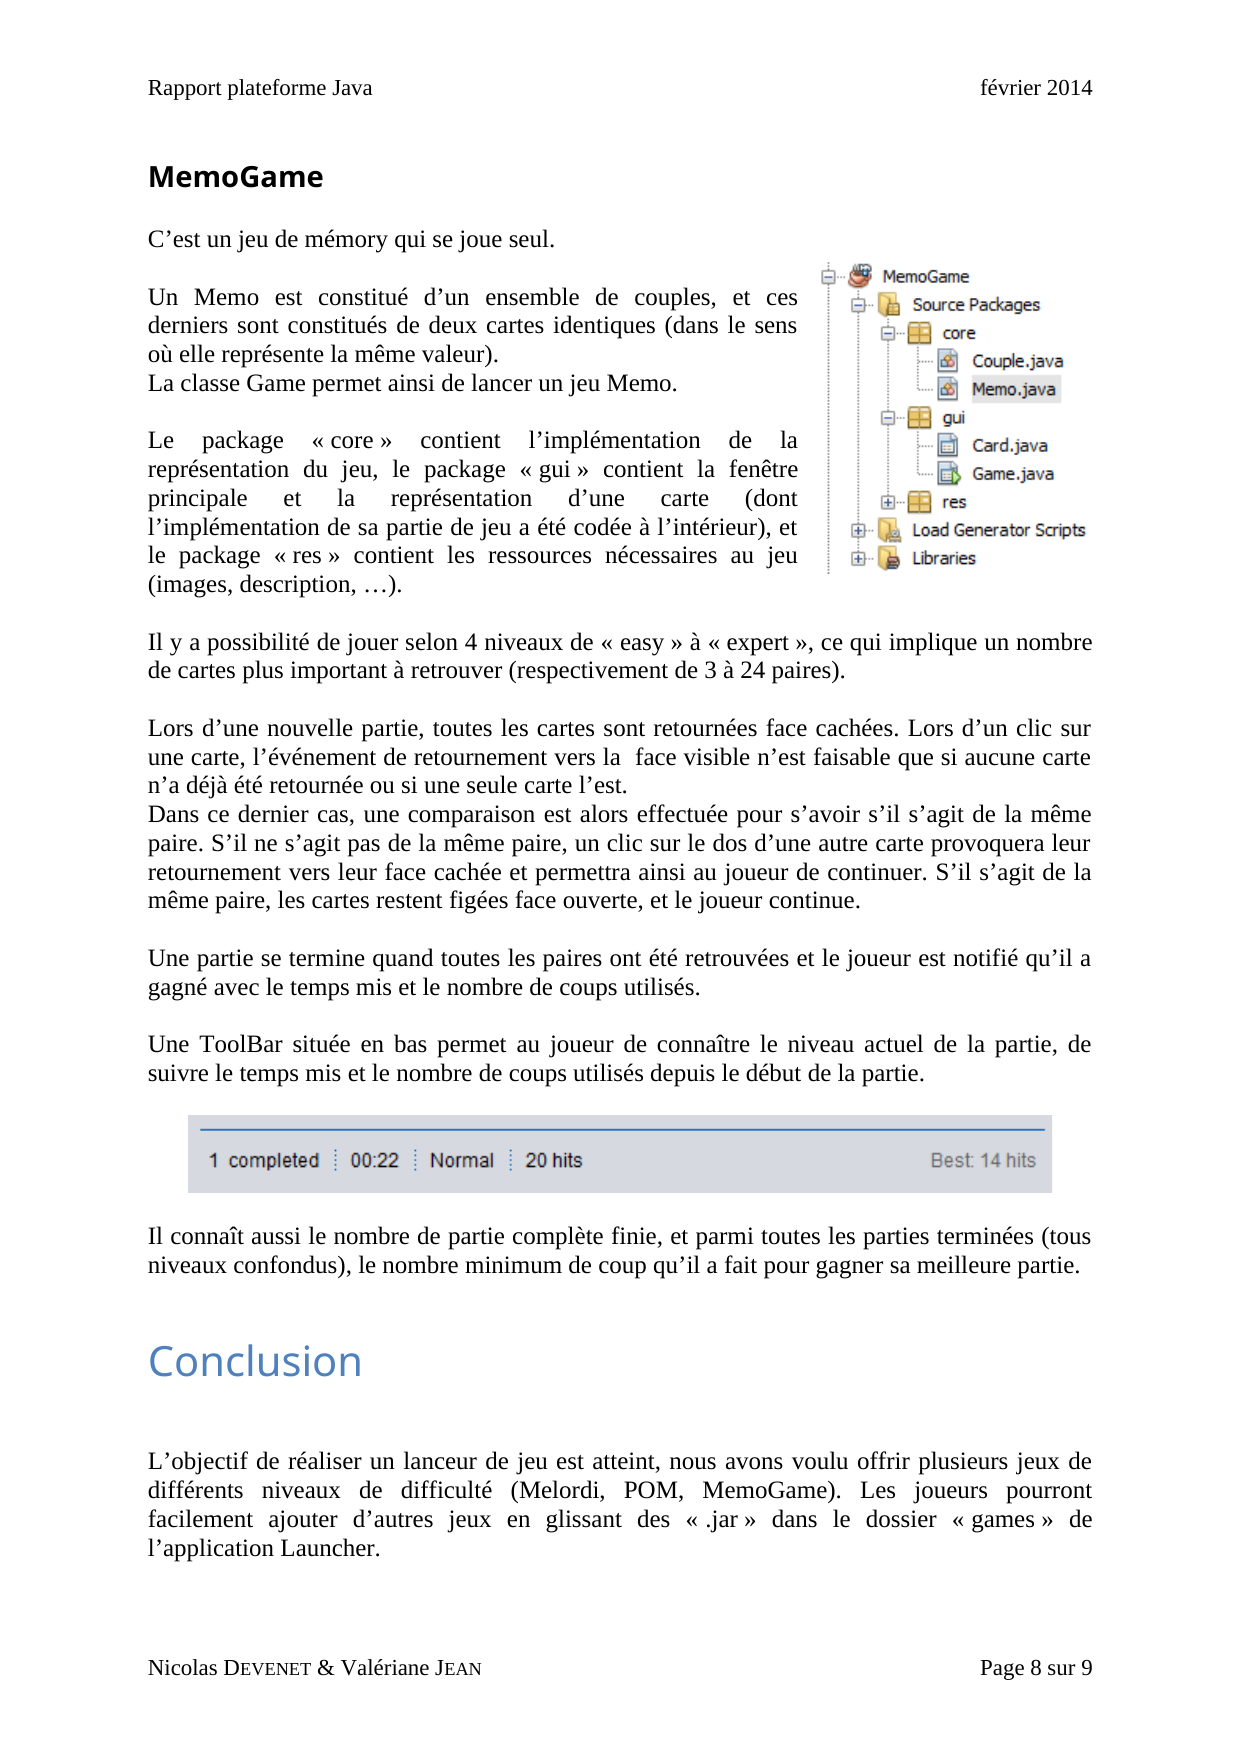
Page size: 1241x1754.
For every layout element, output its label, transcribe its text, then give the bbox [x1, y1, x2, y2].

text Dans ce dernier cas, une comparaison est alors effectuée pour s’avoir s’il s’agit de la même paire. S’il ne s’agit pas de la même paire, un clic sur le dos d’une autre carte provoquera leur retournement vers leur face cachée et permettra ainsi au joueur de continuer. S’il s’agit de la même paire, les cartes restent figées face ouverte, et le joueur continue. [148, 799, 1093, 914]
picture [817, 261, 1093, 574]
text Il connaît aussi le nombre de partie complète finie, et parmi toutes les parties terminées (tous niveaux confondus), le nombre minimum de coup qu’il a fait pour gagner sa meilleure partie. [148, 1221, 1093, 1278]
text Un Memo est constitué d’un ensemble de couples, et ces derniers sont constitués de deux cartes identiques (dans le sens où elle représente la même valeur). [148, 282, 817, 368]
subtitle MemoGame [148, 156, 1093, 196]
text La classe Game permet ainsi de lancer un jeu Memo. [148, 368, 817, 397]
text Une ToolBar située en bas permet au joueur de connaître le niveau actuel de la partie, de suivre le temps mis et le nombre de coups utilisés depuis le début de la partie. [148, 1029, 1093, 1087]
picture [188, 1115, 1053, 1193]
text C’est un jeu de mémory qui se joue seul. [148, 224, 1093, 253]
text Il y a possibilité de jouer selon 4 niveaux de « easy » à « expert », ce qui implique un nombre de cartes plus important à retrouver (respectivement de 3 à 24 paires). [148, 627, 1093, 684]
text Une partie se termine quand toutes les paires ont été retrouvées et le joueur est notifié qu’il a gagné avec le temps mis et le nombre de coups utilisés. [148, 943, 1093, 1001]
text Le package « core » contient l’implémentation de la représentation du jeu, le package « gui » contient la fenêtre principale et la représentation d’une carte (dont l’implémentation de sa partie de jeu a été codée à l’intérieur), et le package « res » contient les ressources nécessaires au jeu (images, description, …). [148, 426, 1093, 598]
text Lors d’une nouvelle partie, toutes les cartes sont retournées face cachées. Lors d’un clic sur une carte, l’événement de retournement vers la face visible n’est faisable que si aucune carte n’a déjà été retournée ou si une seule carte l’est. [148, 713, 1093, 799]
subtitle Conclusion [148, 1332, 1093, 1389]
text L’objectif de réaliser un lanceur de jeu est atteint, nous avons voulu offrir plusieurs jeux de différents niveaux de difficulté (Melordi, POM, MemoGame). Les joueurs pourront facilement ajouter d’autres jeux en glissant des « .jar » dans le dossier « games » de l’application Launcher. [148, 1446, 1093, 1561]
